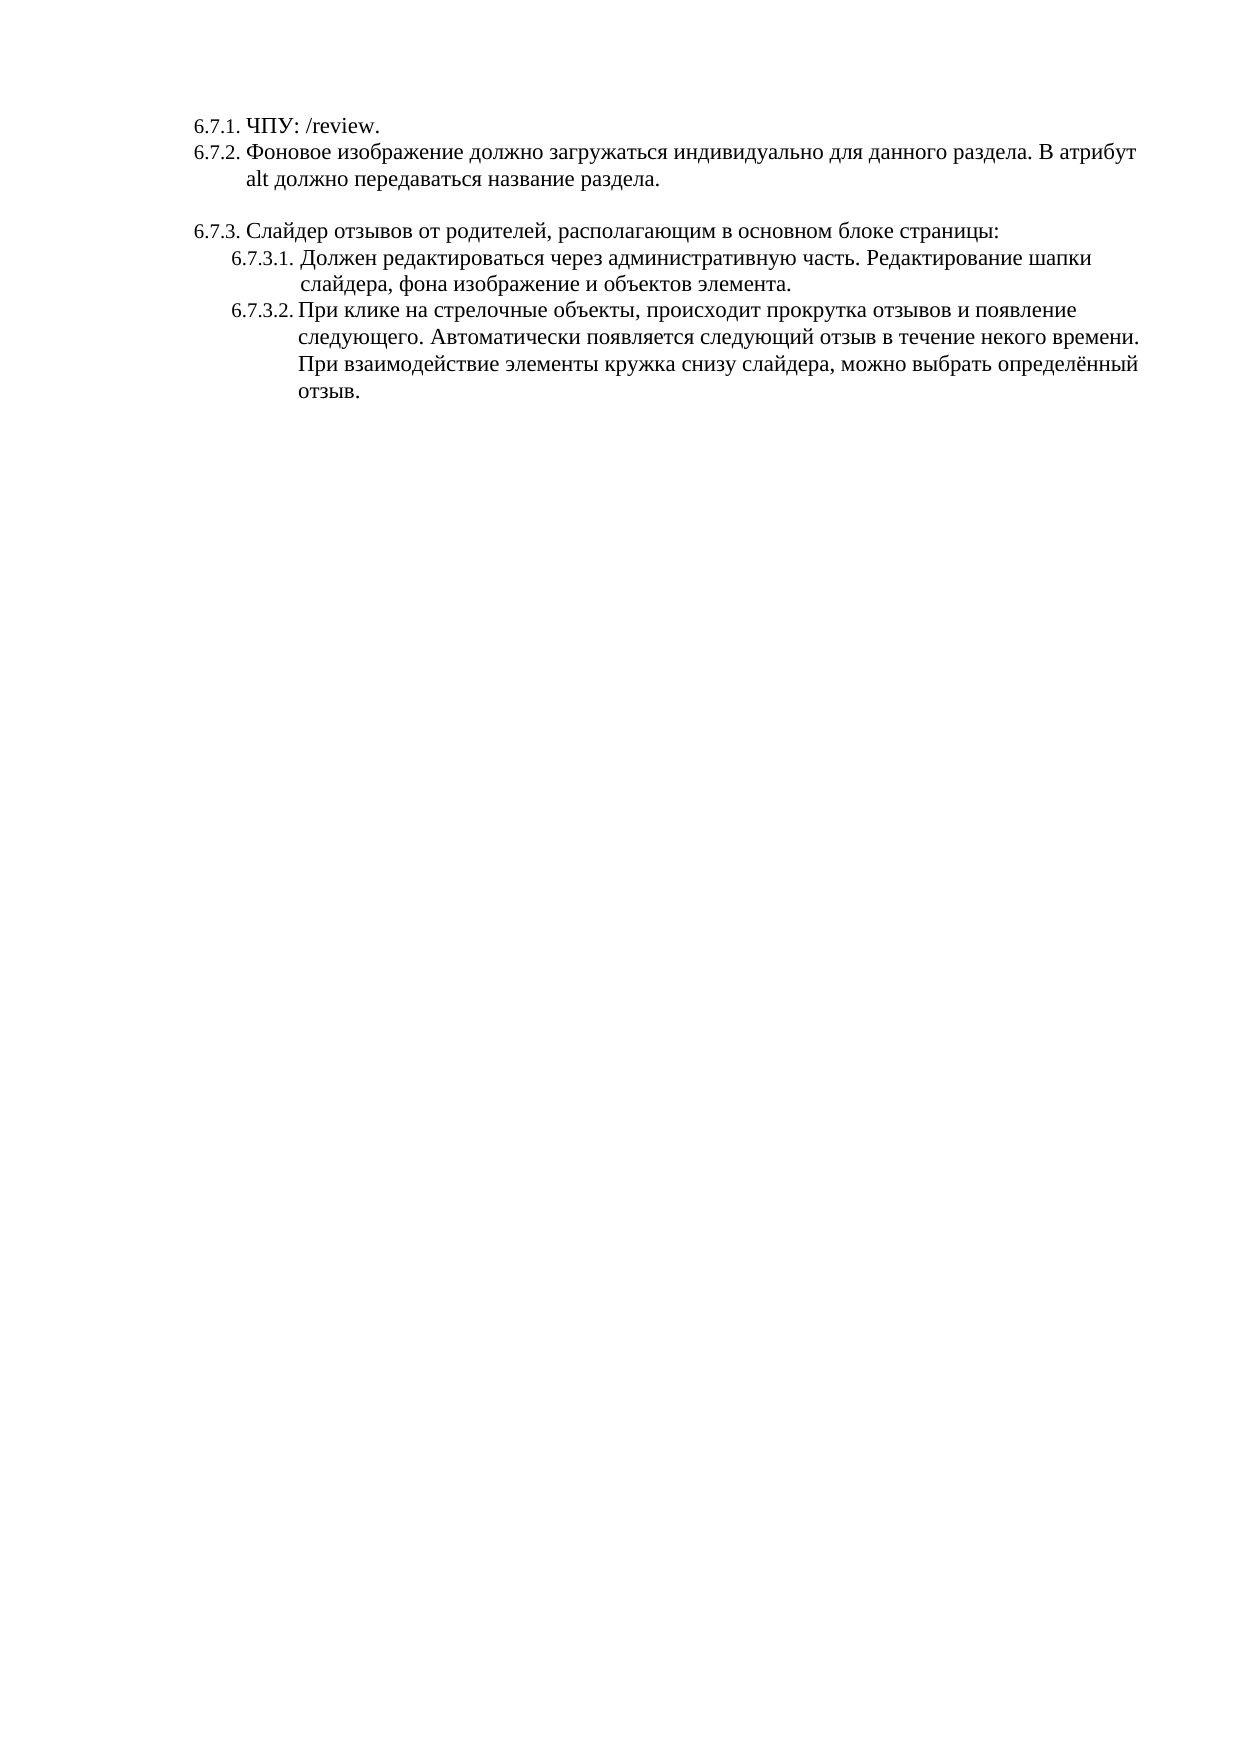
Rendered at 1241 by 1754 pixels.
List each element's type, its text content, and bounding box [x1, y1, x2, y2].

text alt должно передаваться название раздела. [246, 164, 1163, 191]
list ЧПУ: /review. [194, 112, 1163, 138]
list При клике на стрелочные объекты, происходит прокрутка отзывов и появление следующего. Автоматически появляется следующий отзыв в течение некого времени. При взаимодействие элементы кружка снизу слайдера, можно выбрать определённый отзыв. [231, 296, 1147, 403]
list Слайдер отзывов от родителей, располагающим в основном блоке страницы: [194, 217, 1163, 244]
list Должен редактироваться через административную часть. Редактирование шапки слайдера, фона изображение и объектов элемента. [231, 244, 1163, 296]
list Фоновое изображение должно загружаться индивидуально для данного раздела. В атрибут [194, 138, 1163, 164]
